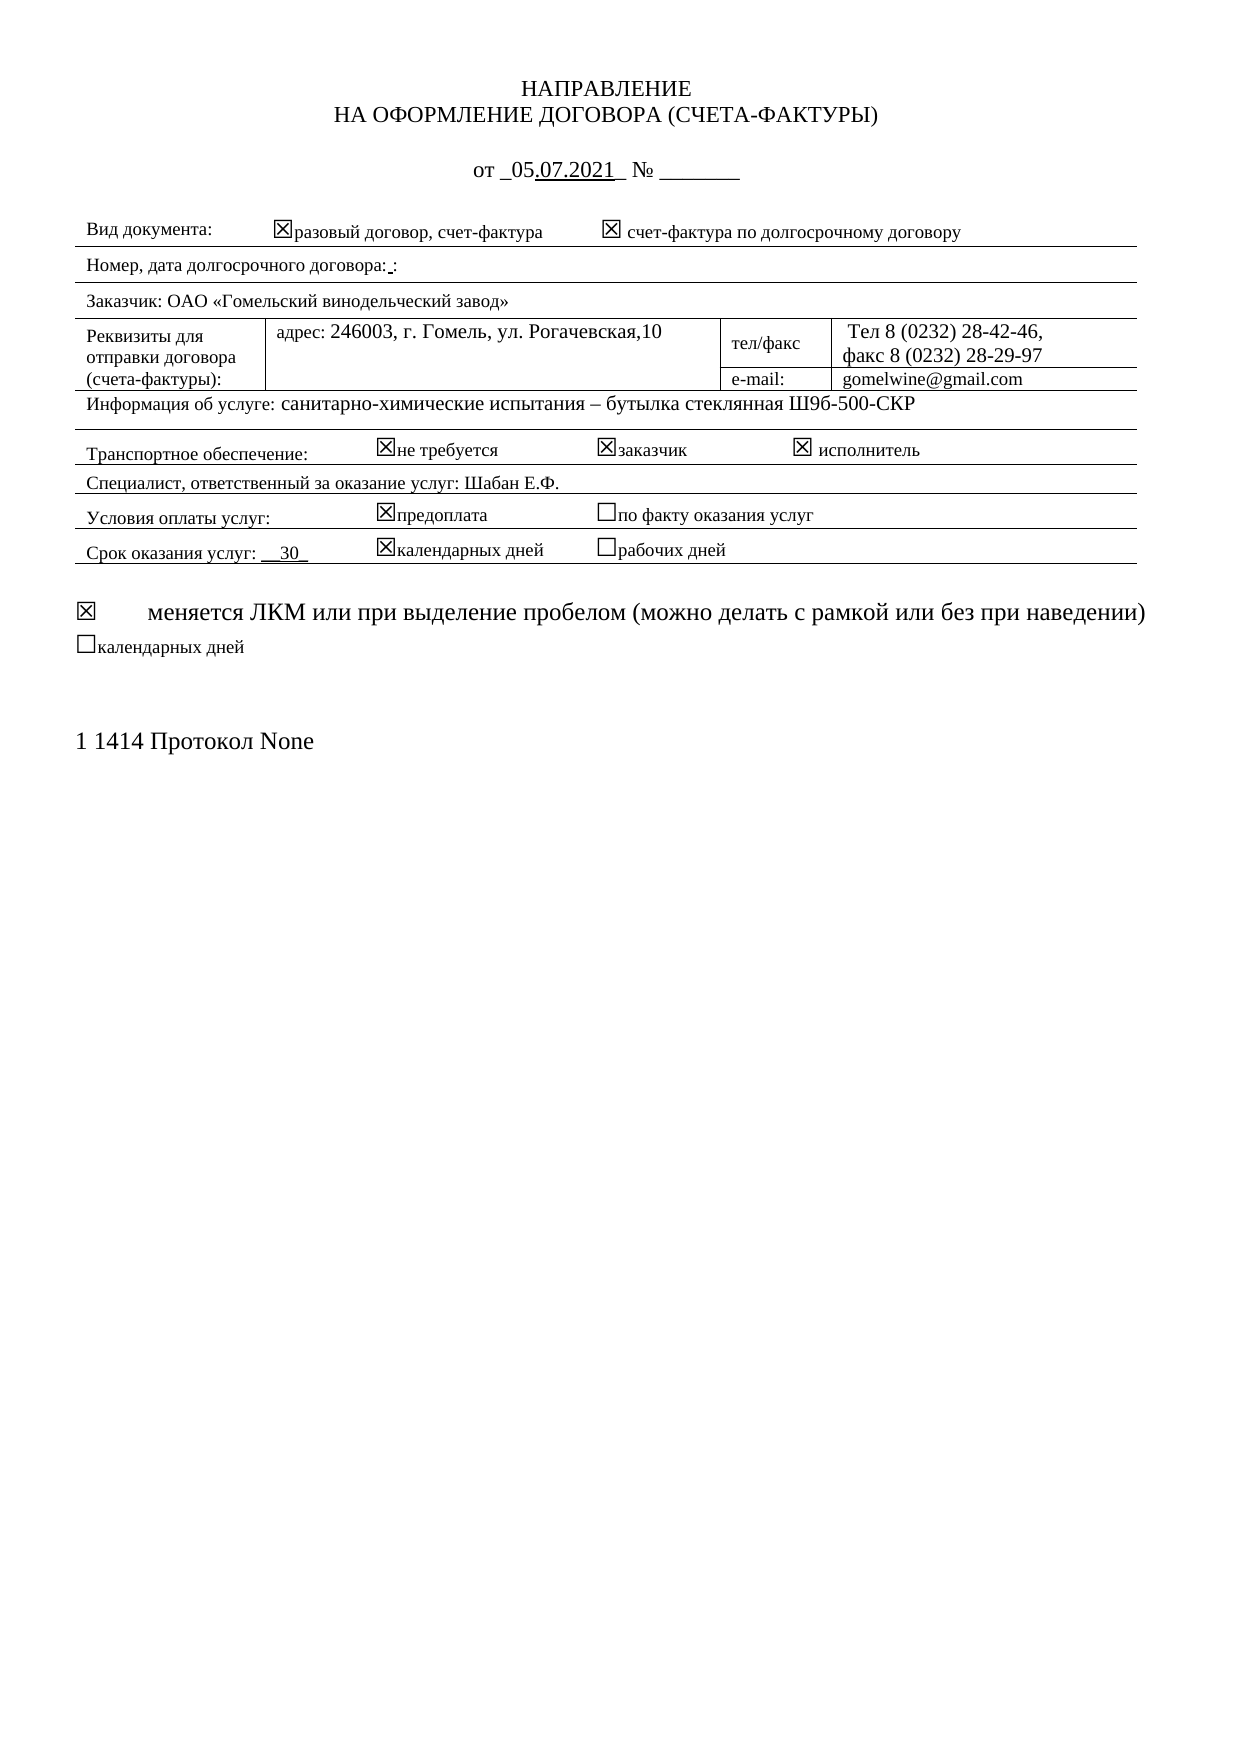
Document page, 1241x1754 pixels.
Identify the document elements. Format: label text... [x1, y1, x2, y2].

table_cell e-mail: [721, 368, 831, 389]
table_cell рабочих дней [584, 529, 1137, 563]
table_cell Тел 8 (0232) 28-42-46, факс 8 (0232) 28-29-97 [832, 319, 1137, 367]
table_cell Транспортное обеспечение: [75, 430, 363, 464]
text календарных дней [75, 627, 1165, 661]
table_cell Реквизиты для отправки договора (счета-фактуры): [75, 319, 265, 389]
table_cell Специалист, ответственный за оказание услуг: Шабан Е.Ф. [75, 465, 1137, 493]
table_header НАПРАВЛЕНИЕ НА ОФОРМЛЕНИЕ ДОГОВОРА (СЧЕТА-ФАКТУРЫ) от _05.07.2021_ № _______ [75, 75, 1137, 212]
table_cell счет-фактура по долгосрочному договору [584, 212, 1137, 246]
text меняется ЛКМ или при выделение пробелом (можно делать с рамкой или без при наведении) [75, 593, 1165, 627]
table_cell тел/факс [721, 319, 831, 367]
table_cell календарных дней [363, 529, 584, 563]
table_cell по факту оказания услуг [584, 494, 1137, 528]
table_cell разовый договор, счет-фактура [260, 212, 584, 246]
table_cell Заказчик: ОАО «Гомельский винодельческий завод» [75, 283, 1137, 318]
table_cell Срок оказания услуг: __30_ [75, 529, 363, 563]
table_cell Информация об услуге: санитарно-химические испытания – бутылка стеклянная Ш9б-500-СКР [75, 391, 1137, 429]
table_cell адрес: 246003, г. Гомель, ул. Рогачевская,10 [266, 319, 720, 389]
table_cell исполнитель [780, 430, 1137, 464]
text 1 1414 Протокол None [75, 726, 1165, 783]
table_cell не требуется [363, 430, 584, 464]
table_cell Вид документа: [75, 212, 260, 246]
table_cell gomelwine@gmail.com [832, 368, 1137, 389]
table_cell Условия оплаты услуг: [75, 494, 363, 528]
table_cell предоплата [363, 494, 584, 528]
table_cell заказчик [584, 430, 780, 464]
table_cell Номер, дата долгосрочного договора: : [75, 247, 1137, 282]
